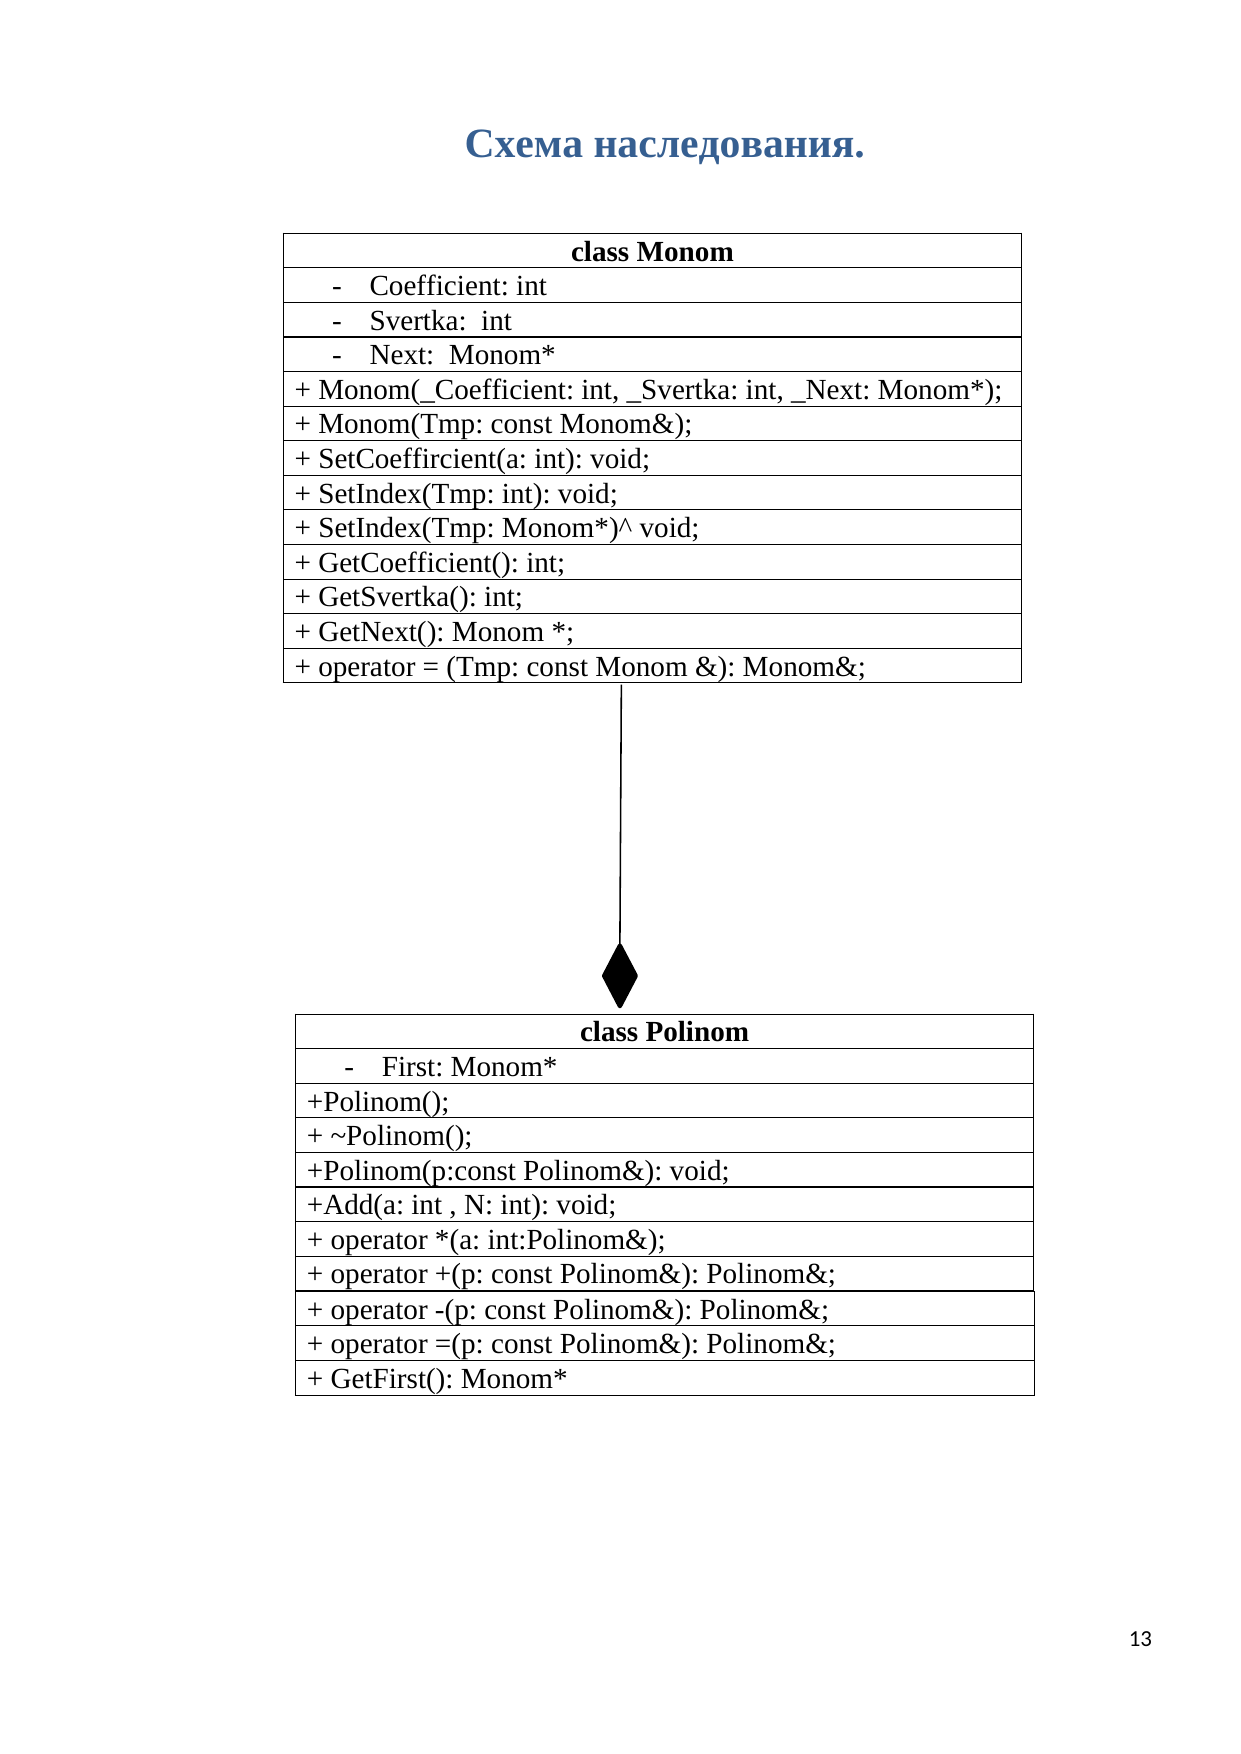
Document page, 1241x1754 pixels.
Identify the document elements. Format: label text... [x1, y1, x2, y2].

table_cell Svertka: int [284, 303, 1021, 336]
table_cell First: Monom* [296, 1049, 1033, 1083]
table_cell + GetFirst(): Monom* [296, 1361, 1034, 1394]
table_header class Polinom [296, 1015, 1033, 1048]
table_header class Monom [284, 234, 1021, 267]
table_cell +Polinom(); [296, 1084, 1033, 1117]
table_cell + GetSvertka(): int; [284, 580, 1021, 613]
table_header + operator -(p: const Polinom&): Polinom&; [296, 1292, 1034, 1325]
table_cell + GetNext(): Monom *; [284, 614, 1021, 648]
table_cell + Monom(Tmp: const Monom&); [284, 407, 1021, 440]
table_cell +Polinom(p:const Polinom&): void; [296, 1153, 1033, 1186]
table_cell +Add(a: int , N: int): void; [296, 1188, 1033, 1221]
table_cell + SetCoeffircient(a: int): void; [284, 441, 1021, 475]
table_cell Next: Monom* [284, 338, 1021, 371]
table_cell + SetIndex(Tmp: int): void; [284, 476, 1021, 509]
table_cell + Monom(_Coefficient: int, _Svertka: int, _Next: Monom*); [284, 372, 1021, 406]
table_cell Coefficient: int [284, 268, 369, 302]
table_cell + SetIndex(Tmp: Monom*)^ void; [284, 510, 1021, 544]
subtitle Схема наследования. [177, 118, 1152, 166]
table_cell + operator +(p: const Polinom&): Polinom&; [296, 1257, 1033, 1290]
table_cell + GetCoefficient(): int; [284, 545, 1021, 578]
table_cell Coefficient: int [501, 268, 1021, 302]
table_cell + ~Polinom(); [296, 1118, 1033, 1152]
table_cell + operator *(a: int:Polinom&); [296, 1222, 1033, 1256]
table_cell + operator =(p: const Polinom&): Polinom&; [296, 1326, 1034, 1360]
table_cell + operator = (Tmp: const Monom &): Monom&; [284, 649, 1021, 682]
